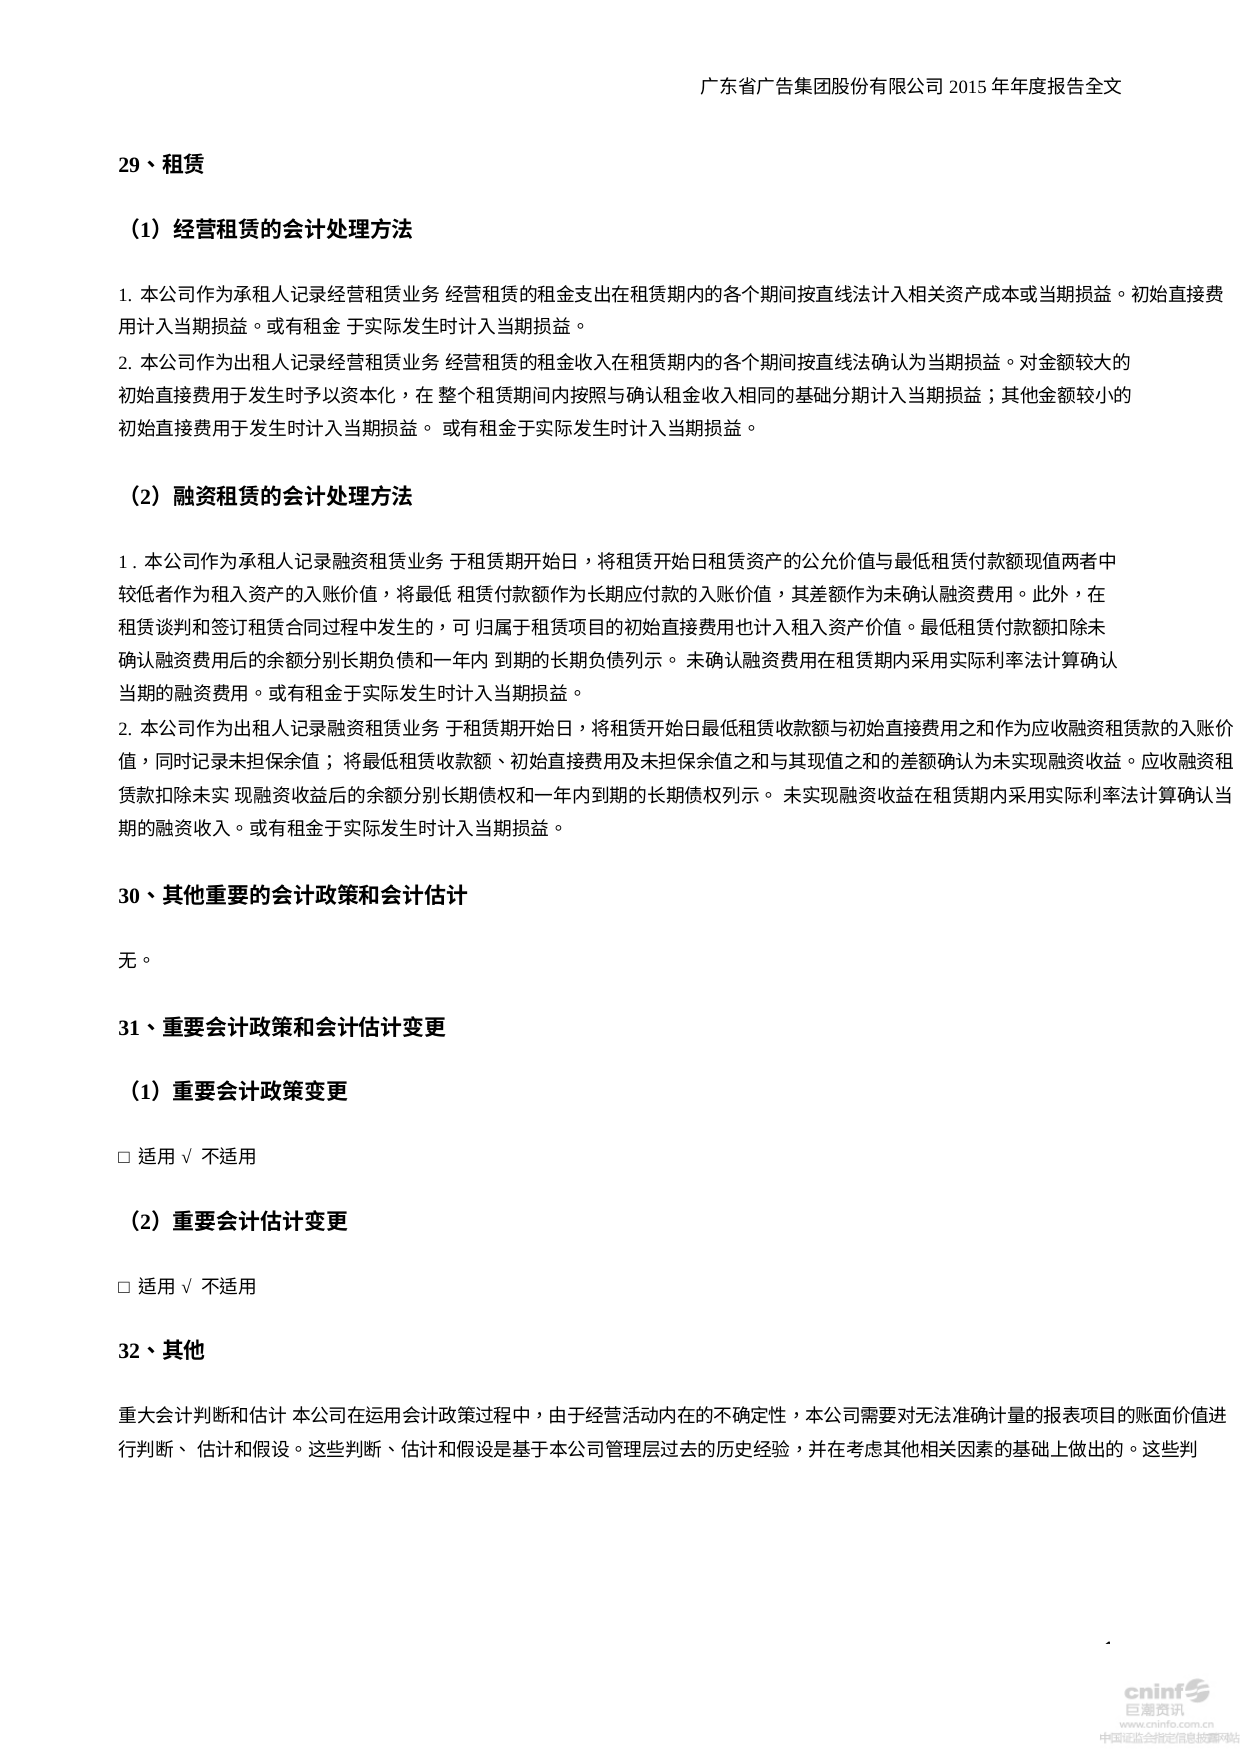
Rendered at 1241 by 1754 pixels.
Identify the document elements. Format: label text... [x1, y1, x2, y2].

text 重大会计判断和估计 本公司在运用会计政策过程中，由于经营活动内在的不确定性，本公司需要对无法准确计量的报表项目的账面价值进行判断、 估计和假设。这些判断、估计和假设是基于本公司管理层过去的历史经验，并在考虑其他相关因素的基础上做出的。这些判 [118, 1403, 1240, 1462]
picture [1099, 1673, 1241, 1754]
subtitle 31、重要会计政策和会计估计变更 [118, 1011, 1122, 1041]
text 2. 本公司作为出租人记录融资租赁业务 于租赁期开始日，将租赁开始日最低租赁收款额与初始直接费用之和作为应收融资租赁款的入账价值，同时记录未担保余值； 将最低租赁收款额、初始直接费用及未担保余值之和与其现值之和的差额确认为未实现融资收益。应收融资租赁款扣除未实 现融资收益后的余额分别长期债权和一年内到期的长期债权列示。 未实现融资收益在租赁期内采用实际利率法计算确认当期的融资收入。或有租金于实际发生时计入当期损益。 [118, 716, 1240, 841]
subtitle （2）重要会计估计变更 [118, 1206, 1122, 1236]
text □ 适用 √ 不适用 [118, 1273, 1122, 1299]
text 1 . 本公司作为承租人记录融资租赁业务 于租赁期开始日，将租赁开始日租赁资产的公允价值与最低租赁付款额现值两者中较低者作为租入资产的入账价值，将最低 租赁付款额作为长期应付款的入账价值，其差额作为未确认融资费用。此外，在租赁谈判和签订租赁合同过程中发生的，可 归属于租赁项目的初始直接费用也计入租入资产价值。最低租赁付款额扣除未确认融资费用后的余额分别长期负债和一年内 到期的长期负债列示。 未确认融资费用在租赁期内采用实际利率法计算确认当期的融资费用。或有租金于实际发生时计入当期损益。 [118, 548, 1124, 706]
text 1. 本公司作为承租人记录经营租赁业务 经营租赁的租金支出在租赁期内的各个期间按直线法计入相关资产成本或当期损益。初始直接费用计入当期损益。或有租金 于实际发生时计入当期损益。 [118, 281, 1240, 339]
text □ 适用 √ 不适用 [118, 1144, 1122, 1169]
text 2. 本公司作为出租人记录经营租赁业务 经营租赁的租金收入在租赁期内的各个期间按直线法确认为当期损益。对金额较大的初始直接费用于发生时予以资本化，在 整个租赁期间内按照与确认租金收入相同的基础分期计入当期损益；其他金额较小的初始直接费用于发生时计入当期损益。 或有租金于实际发生时计入当期损益。 [118, 349, 1133, 441]
subtitle （1）经营租赁的会计处理方法 [118, 214, 1122, 244]
subtitle 30、其他重要的会计政策和会计估计 [118, 880, 1122, 910]
subtitle （2）融资租赁的会计处理方法 [118, 481, 1122, 510]
subtitle （1）重要会计政策变更 [118, 1076, 1122, 1106]
text 无。 [118, 948, 1122, 973]
subtitle 29、租赁 [118, 149, 1122, 179]
subtitle 32、其他 [118, 1335, 1122, 1365]
